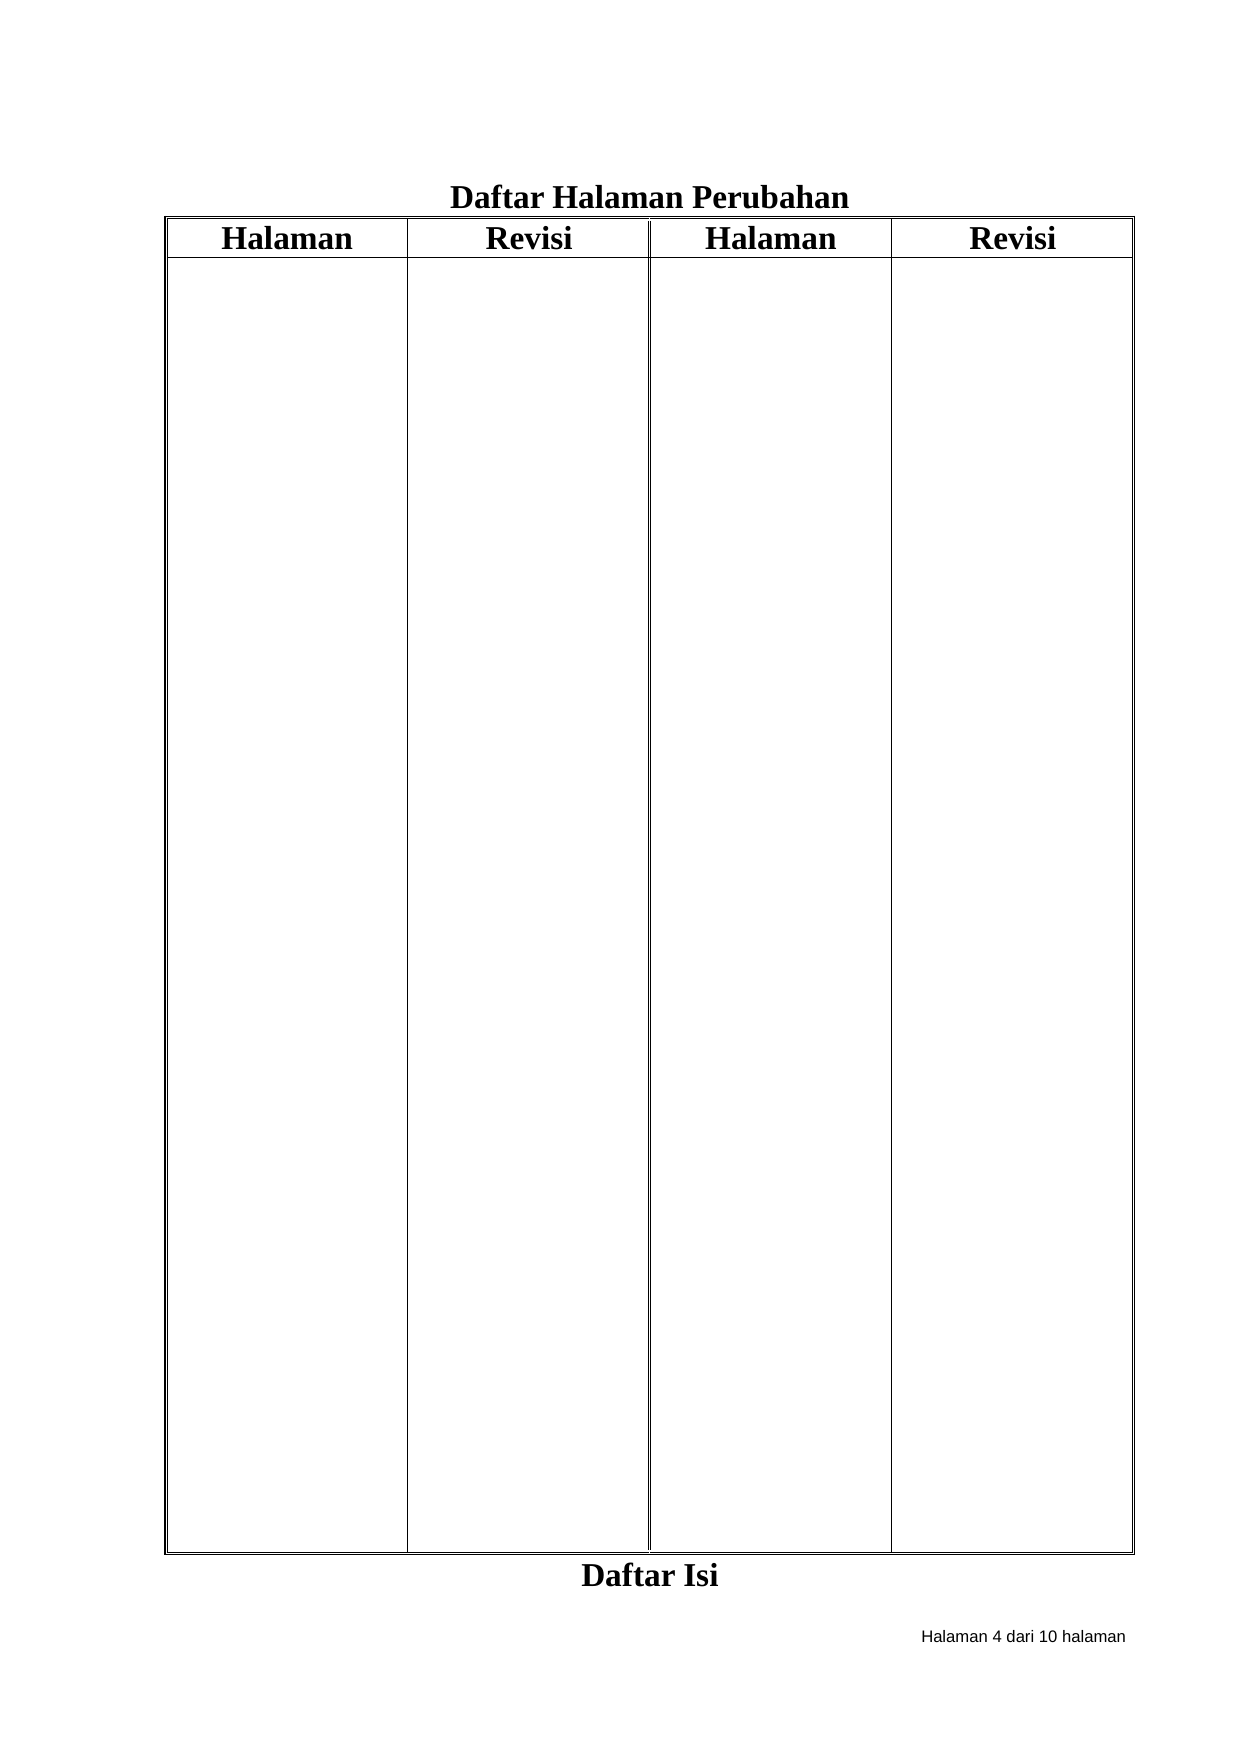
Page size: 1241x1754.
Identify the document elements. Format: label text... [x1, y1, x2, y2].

table_cell [650, 258, 891, 1552]
table_header Revisi [408, 217, 650, 257]
table_cell [408, 258, 650, 1552]
table_header Halaman [168, 219, 407, 257]
title Daftar Isi [177, 1555, 1122, 1593]
title Daftar Halaman Perubahan [177, 177, 1122, 216]
table_cell [168, 258, 407, 1552]
table_header Revisi [892, 219, 1132, 257]
table_cell [892, 258, 1132, 1552]
table_header Halaman [650, 219, 891, 257]
